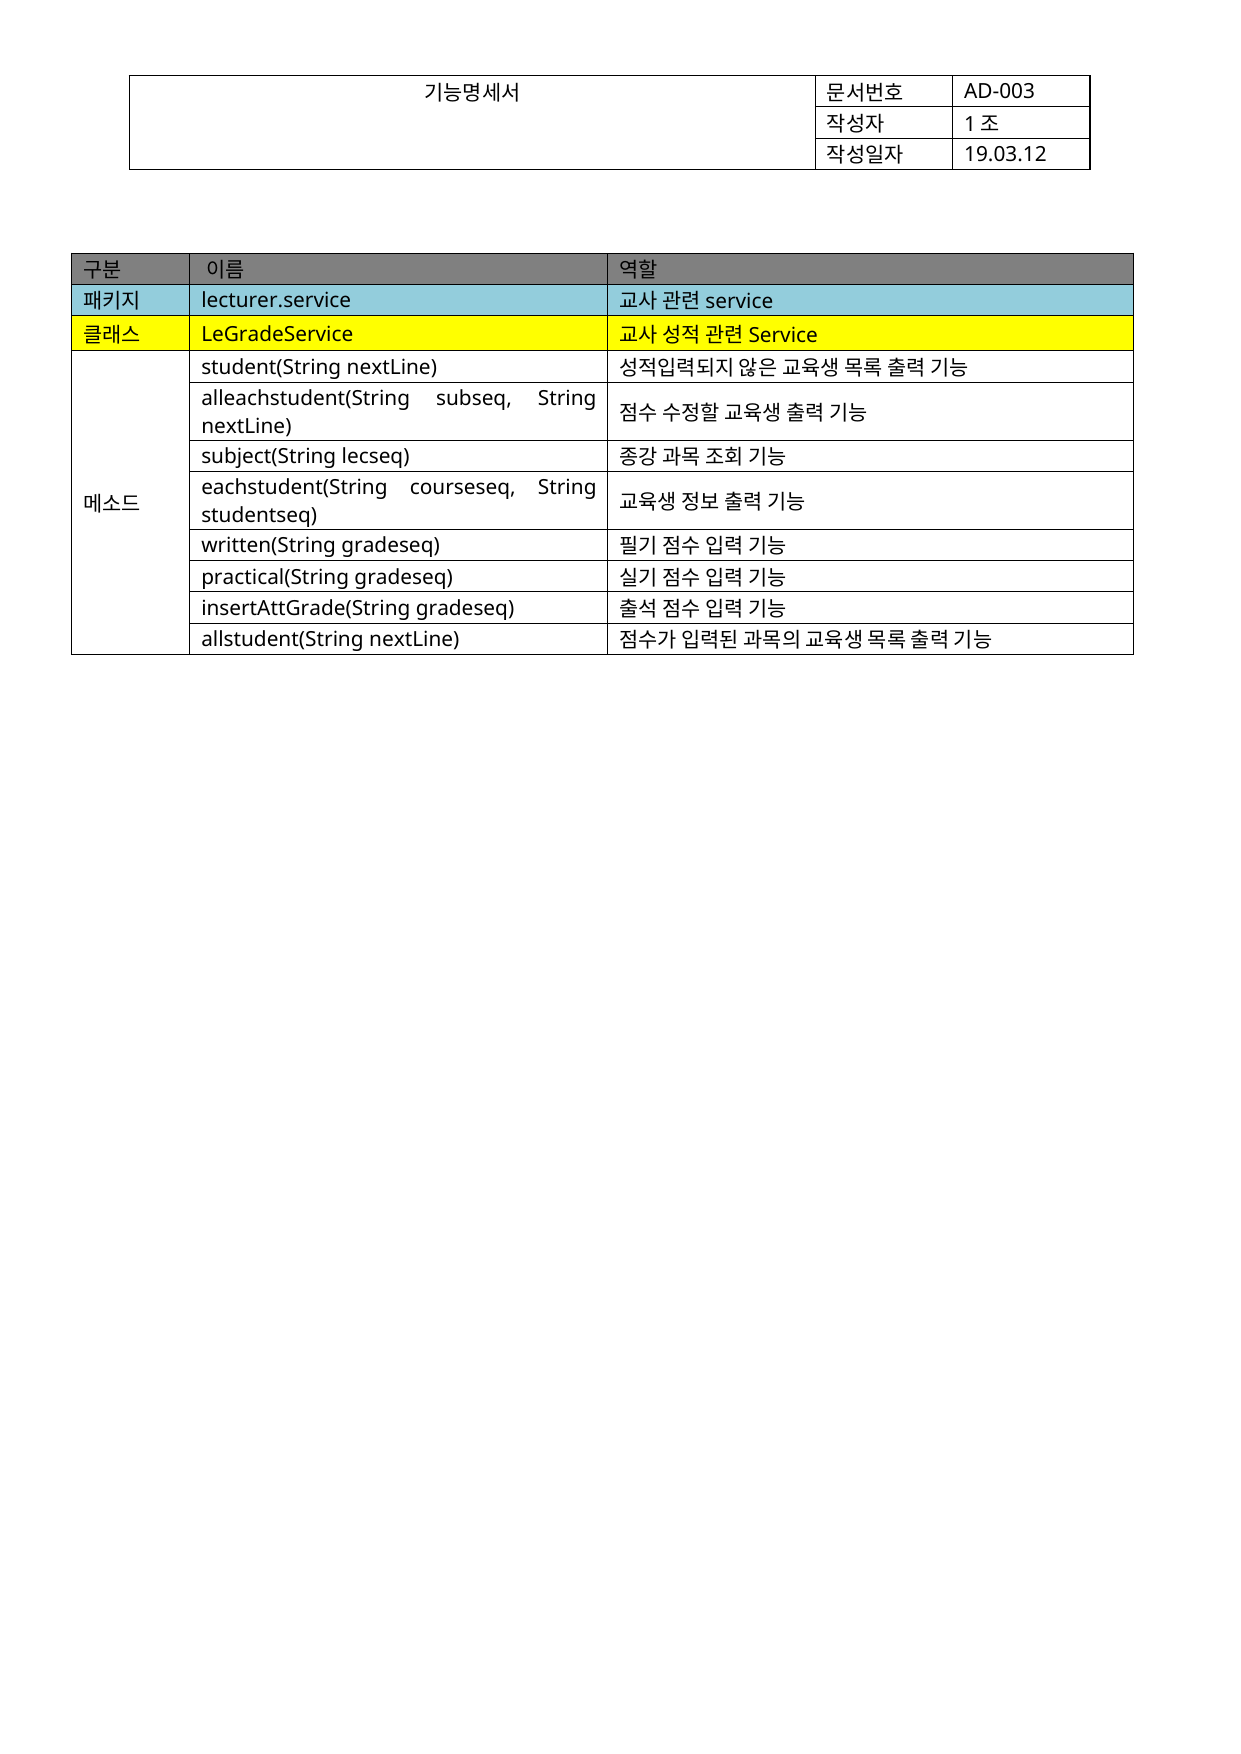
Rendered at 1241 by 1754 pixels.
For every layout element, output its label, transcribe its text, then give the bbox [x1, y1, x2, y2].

table_cell written(String gradeseq) [190, 530, 607, 560]
table_cell allstudent(String nextLine) [190, 624, 607, 654]
table_cell 점수 수정할 교육생 출력 기능 [608, 383, 1133, 439]
table_cell 교사 관련 service [608, 285, 1133, 315]
table_cell 교육생 정보 출력 기능 [608, 472, 1133, 529]
table_header 이름 [190, 254, 607, 284]
table_cell 19.03.12 [953, 139, 1089, 169]
table_cell subject(String lecseq) [190, 441, 607, 471]
table_cell 작성자 [816, 107, 952, 138]
table_cell 성적입력되지 않은 교육생 목록 출력 기능 [608, 351, 1133, 382]
table_cell 종강 과목 조회 기능 [608, 441, 1133, 471]
table_cell 클래스 [72, 316, 189, 350]
table_cell 실기 점수 입력 기능 [608, 561, 1133, 591]
table_header 기능명세서 [130, 76, 815, 169]
table_header 역할 [608, 254, 1133, 284]
table_cell 필기 점수 입력 기능 [608, 530, 1133, 560]
table_header 구분 [72, 254, 189, 284]
table_header AD-003 [953, 76, 1089, 106]
table_cell 패키지 [72, 285, 189, 315]
table_cell lecturer.service [190, 285, 607, 315]
table_cell eachstudent(String courseseq, String studentseq) [190, 472, 607, 529]
table_cell alleachstudent(String subseq, String nextLine) [190, 383, 607, 439]
table_cell 1조 [953, 107, 1089, 138]
table_cell insertAttGrade(String gradeseq) [190, 592, 607, 622]
table_cell 점수가 입력된 과목의 교육생 목록 출력 기능 [608, 624, 1133, 654]
table_cell 작성일자 [816, 139, 952, 169]
table_cell 출석 점수 입력 기능 [608, 592, 1133, 622]
table_header 문서번호 [816, 76, 952, 106]
table_cell practical(String gradeseq) [190, 561, 607, 591]
table_cell student(String nextLine) [190, 351, 607, 382]
table_cell 교사 성적 관련 Service [608, 316, 1133, 350]
table_cell 메소드 [72, 351, 189, 654]
table_cell LeGradeService [190, 316, 607, 350]
